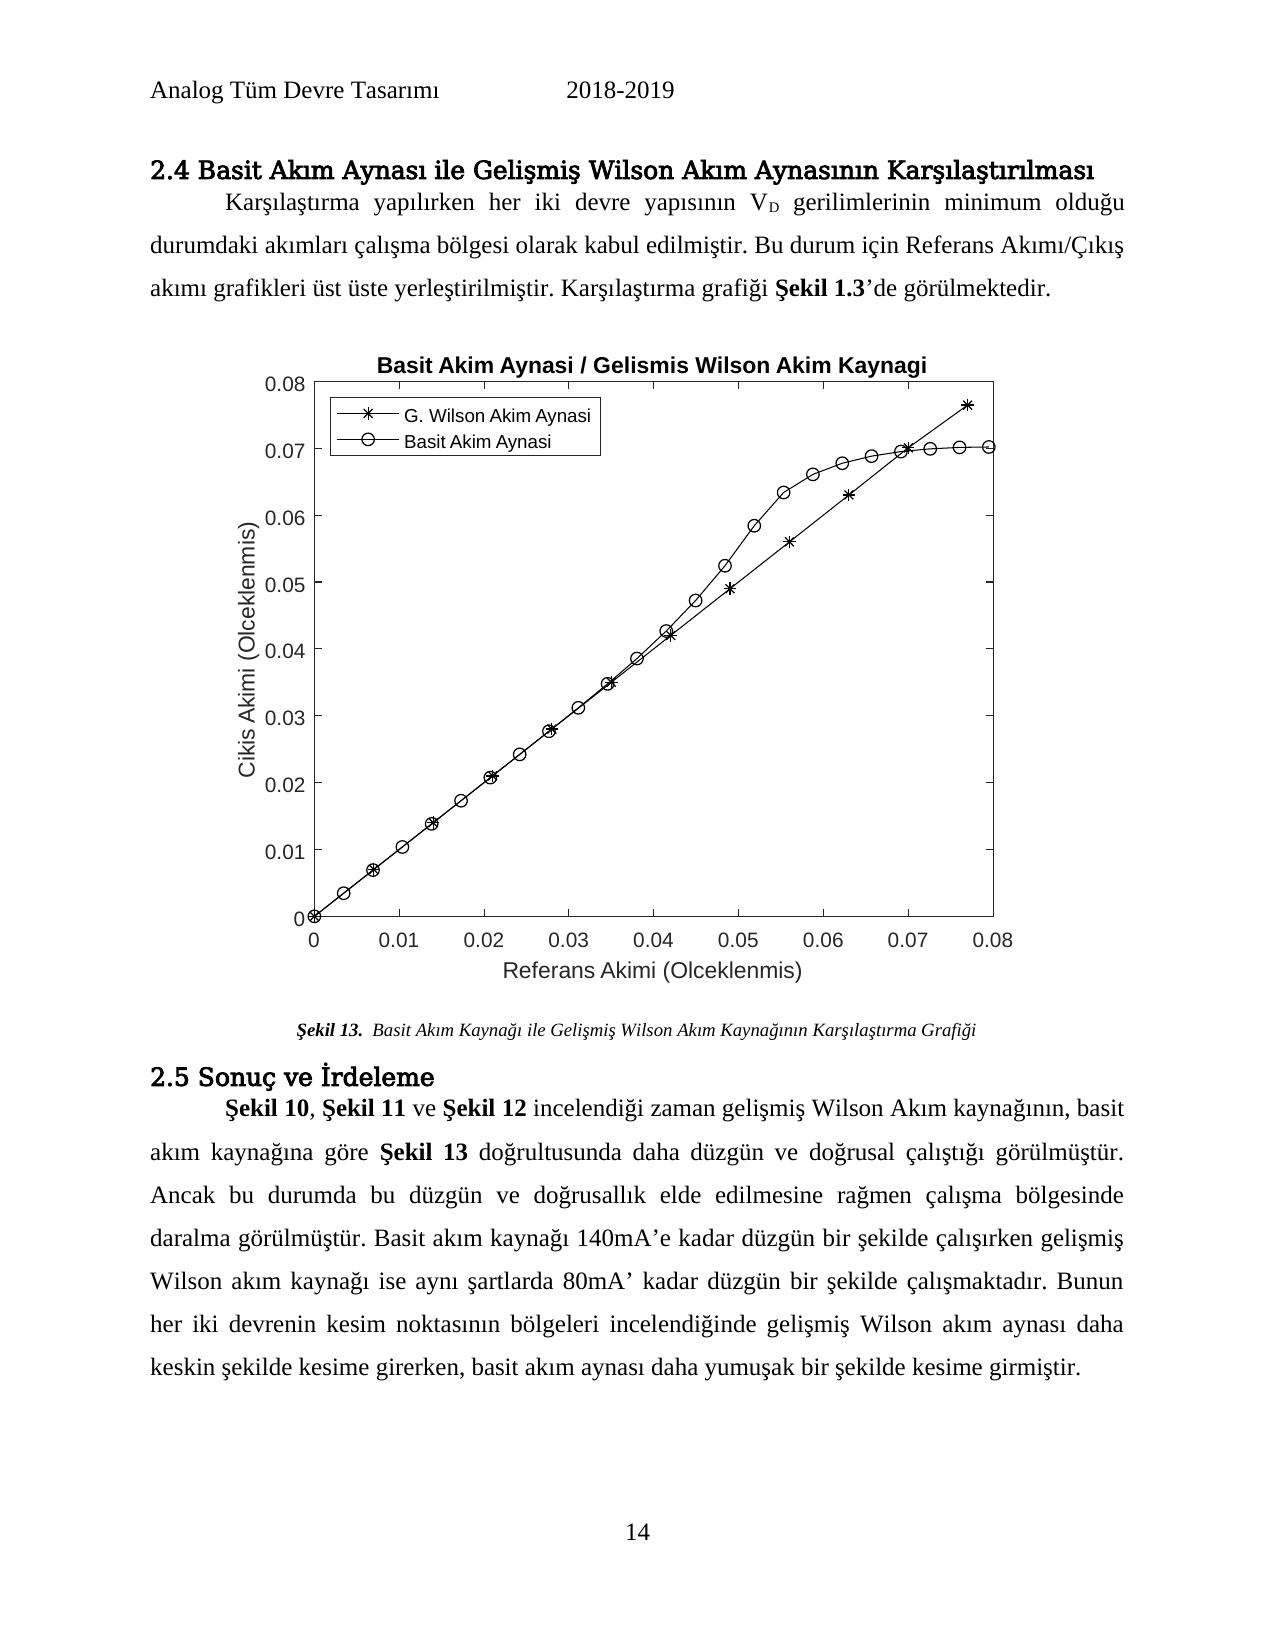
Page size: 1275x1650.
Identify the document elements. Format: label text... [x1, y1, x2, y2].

subtitle 2.5 Sonuç ve İrdeleme [150, 1061, 1125, 1091]
subtitle 2.4 Basit Akım Aynası ile Gelişmiş Wilson Akım Aynasının Karşılaştırılması [150, 154, 1125, 184]
text Şekil 10, Şekil 11 ve Şekil 12 incelendiği zaman gelişmiş Wilson Akım kaynağının, basit akım kaynağına göre Şekil 13 doğrultusunda daha düzgün ve doğrusal çalıştığı görülmüştür. Ancak bu durumda bu düzgün ve doğrusallık elde edilmesine rağmen çalışma bölgesinde daralma görülmüştür. Basit akım kaynağı 140mA’e kadar düzgün bir şekilde çalışırken gelişmiş Wilson akım kaynağı ise aynı şartlarda 80mA’ kadar düzgün bir şekilde çalışmaktadır. Bunun her iki devrenin kesim noktasının bölgeleri incelendiğinde gelişmiş Wilson akım aynası daha keskin şekilde kesime girerken, basit akım aynası daha yumuşak bir şekilde kesime girmiştir. [150, 1093, 1125, 1381]
text Şekil 13. Basit Akım Kaynağı ile Gelişmiş Wilson Akım Kaynağının Karşılaştırma Grafiği [150, 1019, 1125, 1040]
text Karşılaştırma yapılırken her iki devre yapısının VD gerilimlerinin minimum olduğu durumdaki akımları çalışma bölgesi olarak kabul edilmiştir. Bu durum için Referans Akımı/Çıkış akımı grafikleri üst üste yerleştirilmiştir. Karşılaştırma grafiği Şekil 1.3’de görülmektedir. [150, 187, 1125, 302]
